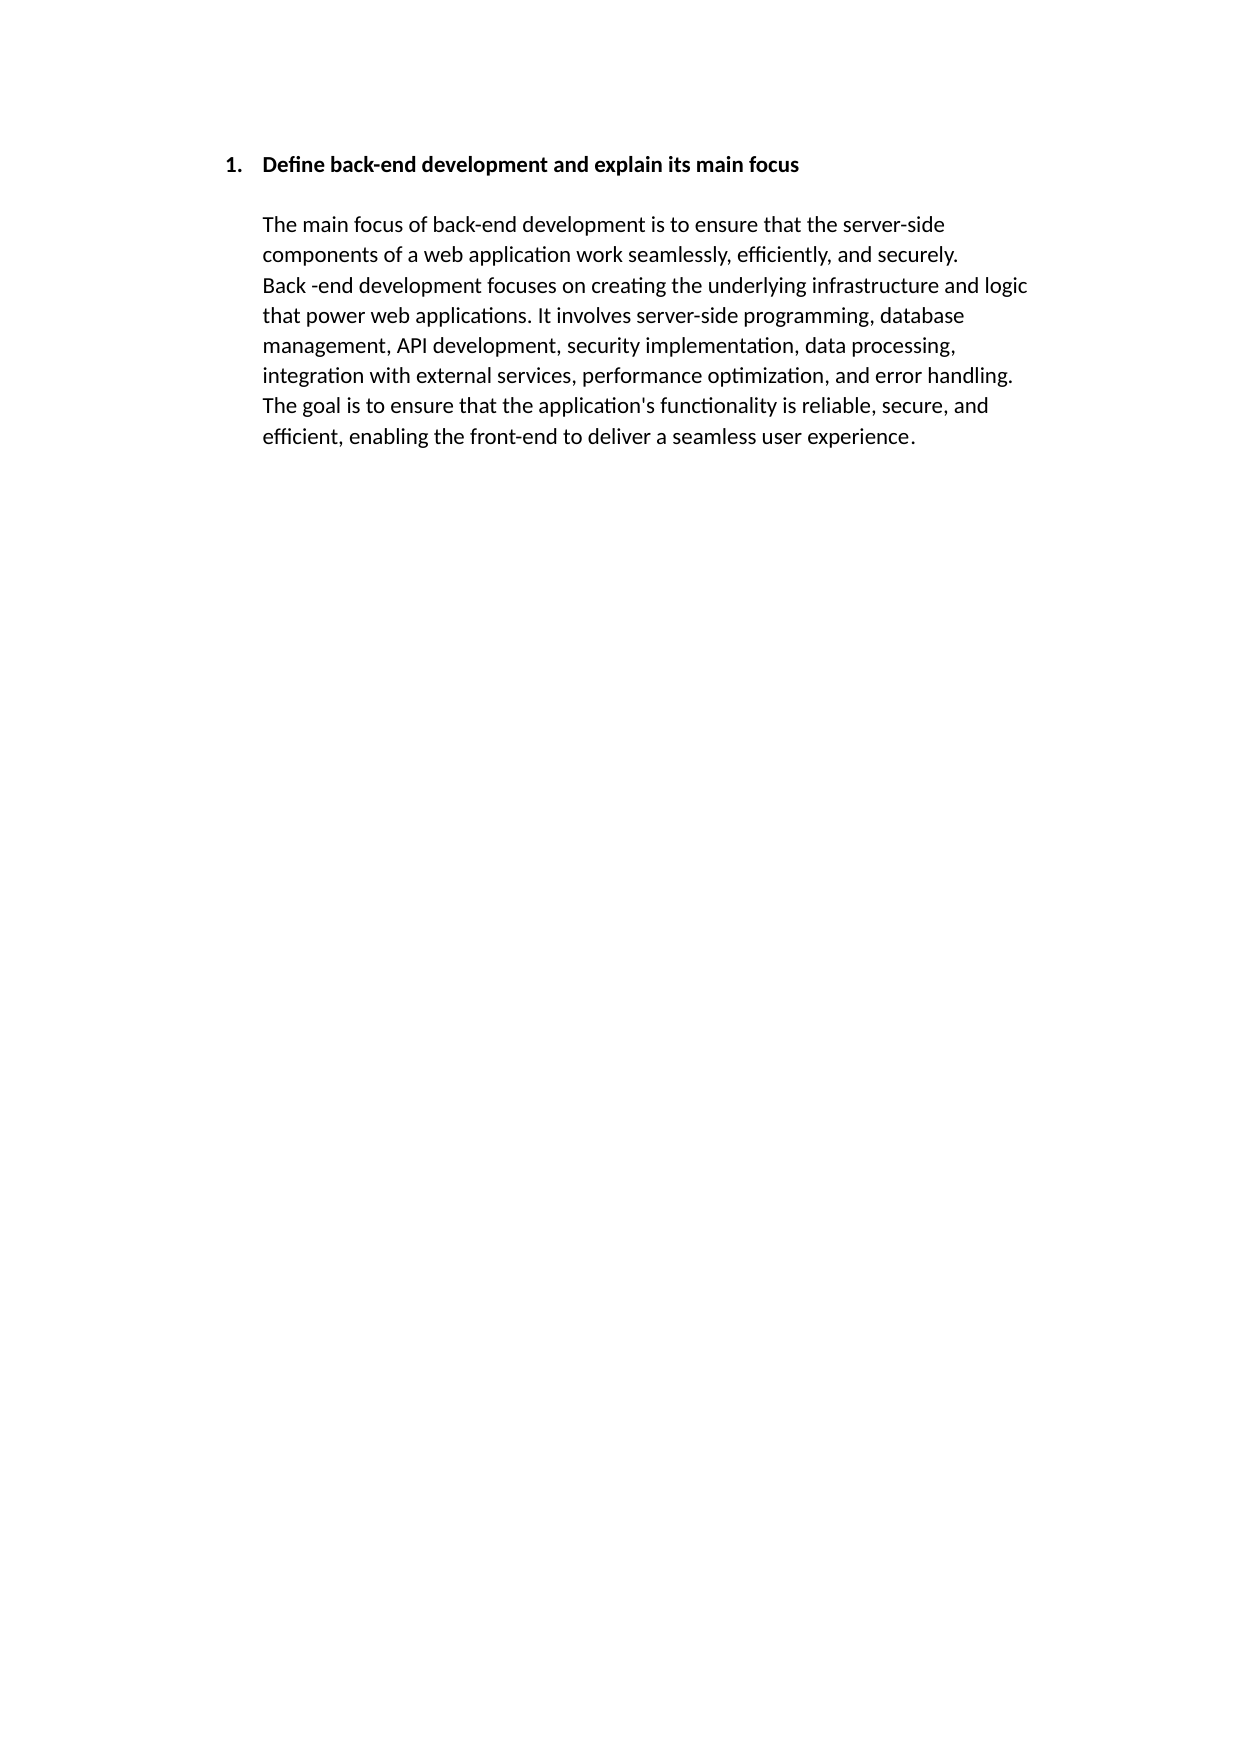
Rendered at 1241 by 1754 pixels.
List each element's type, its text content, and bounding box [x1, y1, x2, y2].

list The main focus of back-end development is to ensure that the server-side components of a web application work seamlessly, efficiently, and securely. [262, 210, 1053, 269]
list Back -end development focuses on creating the underlying infrastructure and logic that power web applications. It involves server-side programming, database management, API development, security implementation, data processing, integration with external services, performance optimization, and error handling. The goal is to ensure that the application's functionality is reliable, secure, and efficient, enabling the front-end to deliver a seamless user experience. [262, 271, 1053, 450]
list Define back-end development and explain its main focus [225, 150, 1053, 178]
